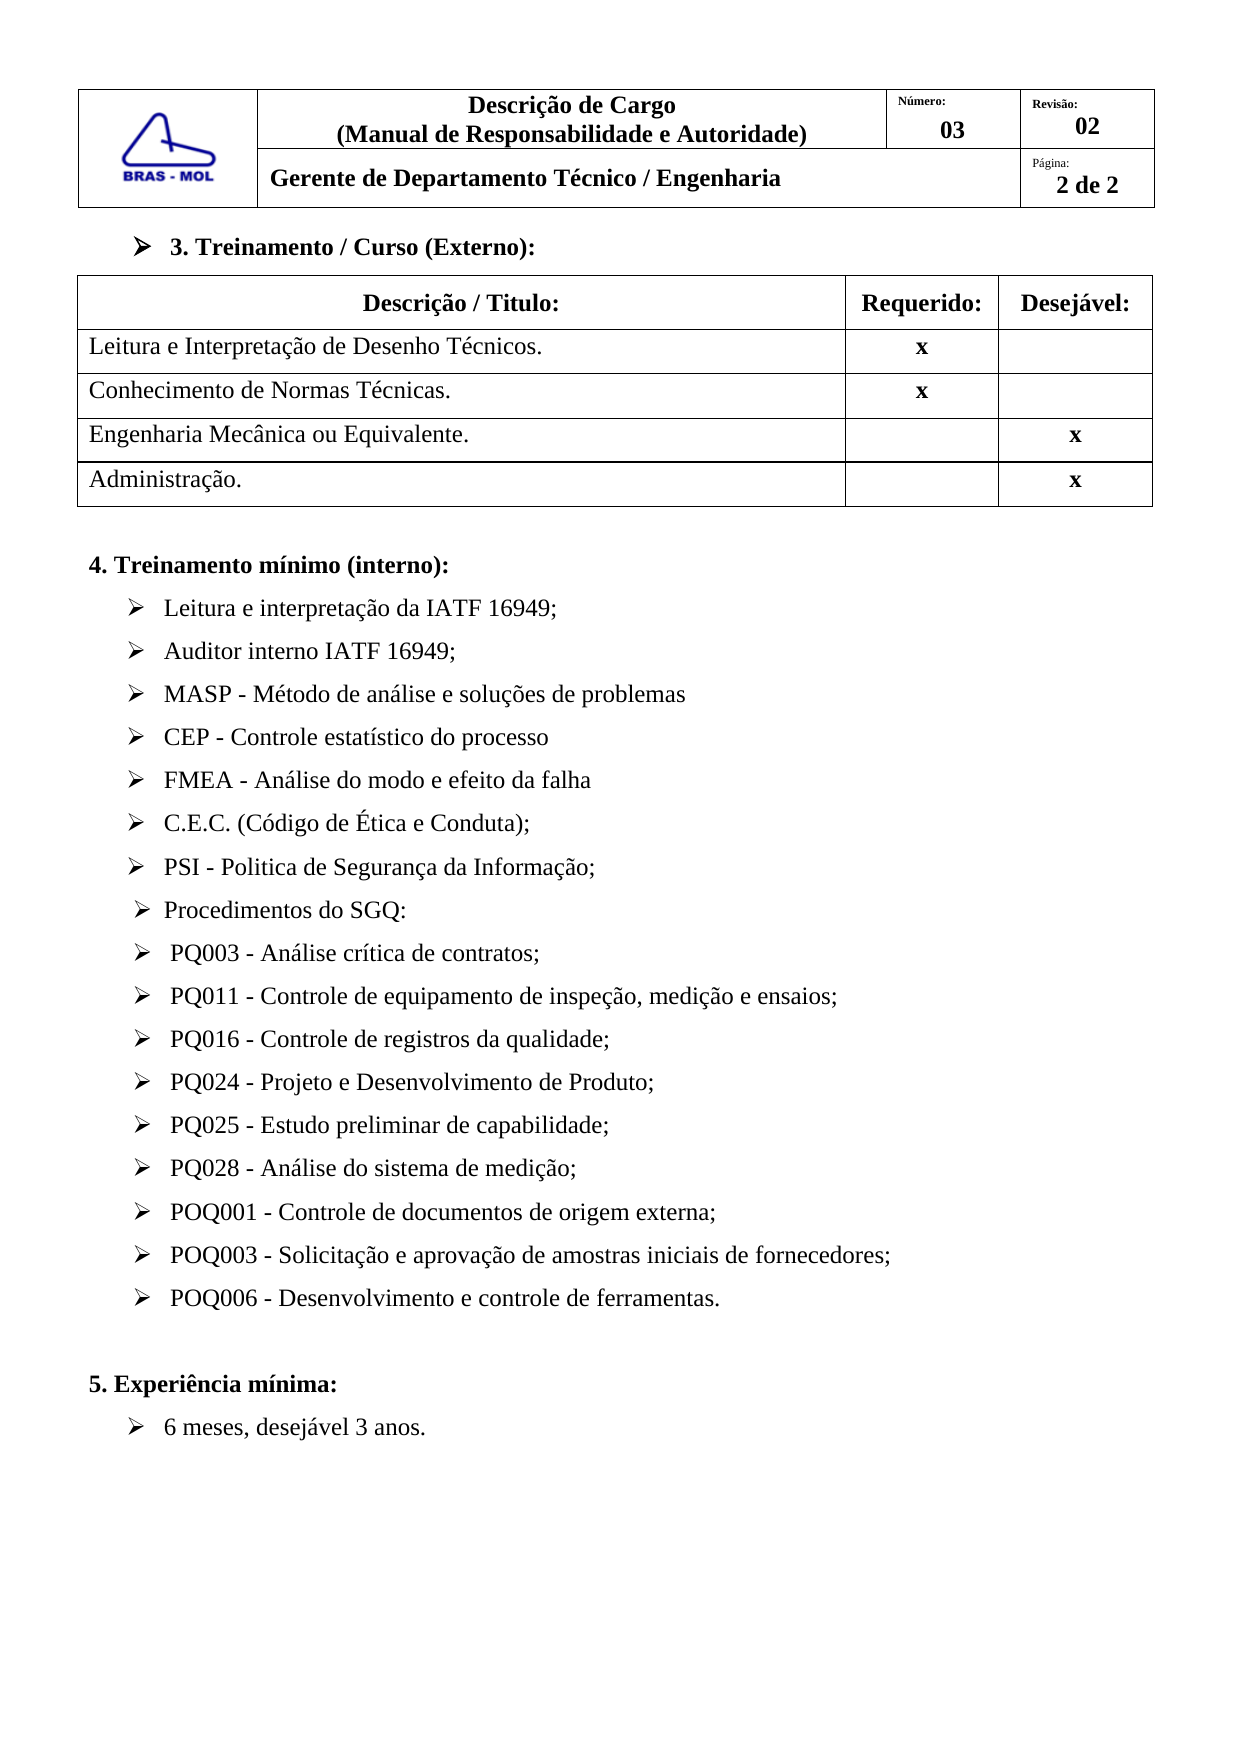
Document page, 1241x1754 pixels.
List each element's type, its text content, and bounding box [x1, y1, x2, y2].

table_cell [999, 330, 1152, 373]
list PQ003 - Análise crítica de contratos; [132, 938, 1152, 967]
list POQ001 - Controle de documentos de origem externa; [132, 1197, 1152, 1225]
table_cell Engenharia Mecânica ou Equivalente. [78, 419, 845, 461]
list C.E.C. (Código de Ética e Conduta); [126, 808, 1152, 837]
text 5. Experiência mínima: [89, 1369, 1152, 1398]
list 6 meses, desejável 3 anos. [126, 1412, 1152, 1441]
table_cell x [846, 330, 998, 373]
table_cell Administração. [78, 463, 845, 506]
table_cell x [846, 374, 998, 417]
list Leitura e interpretação da IATF 16949; [126, 593, 1152, 622]
text 4. Treinamento mínimo (interno): [89, 550, 1152, 578]
picture [110, 111, 226, 185]
list POQ006 - Desenvolvimento e controle de ferramentas. [132, 1283, 1152, 1312]
list PQ025 - Estudo preliminar de capabilidade; [132, 1110, 1152, 1139]
list CEP - Controle estatístico do processo [126, 722, 1152, 751]
table_cell x [999, 463, 1152, 506]
list POQ003 - Solicitação e aprovação de amostras iniciais de fornecedores; [132, 1240, 1152, 1268]
table_header Desejável: [999, 276, 1152, 329]
list PSI - Politica de Segurança da Informação; [126, 852, 1152, 880]
list PQ016 - Controle de registros da qualidade; [132, 1024, 1152, 1053]
list Procedimentos do SGQ: [132, 895, 1152, 923]
list 3. Treinamento / Curso (Externo): [132, 232, 1152, 261]
table_cell [846, 419, 998, 461]
table_cell x [999, 419, 1152, 461]
table_header Descrição / Titulo: [78, 276, 845, 329]
list PQ024 - Projeto e Desenvolvimento de Produto; [132, 1067, 1152, 1096]
list MASP - Método de análise e soluções de problemas [126, 679, 1152, 708]
table_cell [999, 374, 1152, 417]
list PQ011 - Controle de equipamento de inspeção, medição e ensaios; [132, 981, 1152, 1010]
table_cell [846, 463, 998, 506]
table_cell Leitura e Interpretação de Desenho Técnicos. [78, 330, 845, 373]
table_header Requerido: [846, 276, 998, 329]
list PQ028 - Análise do sistema de medição; [132, 1153, 1152, 1182]
table_cell Conhecimento de Normas Técnicas. [78, 374, 845, 417]
list Auditor interno IATF 16949; [126, 636, 1152, 665]
list FMEA - Análise do modo e efeito da falha [126, 765, 1152, 794]
